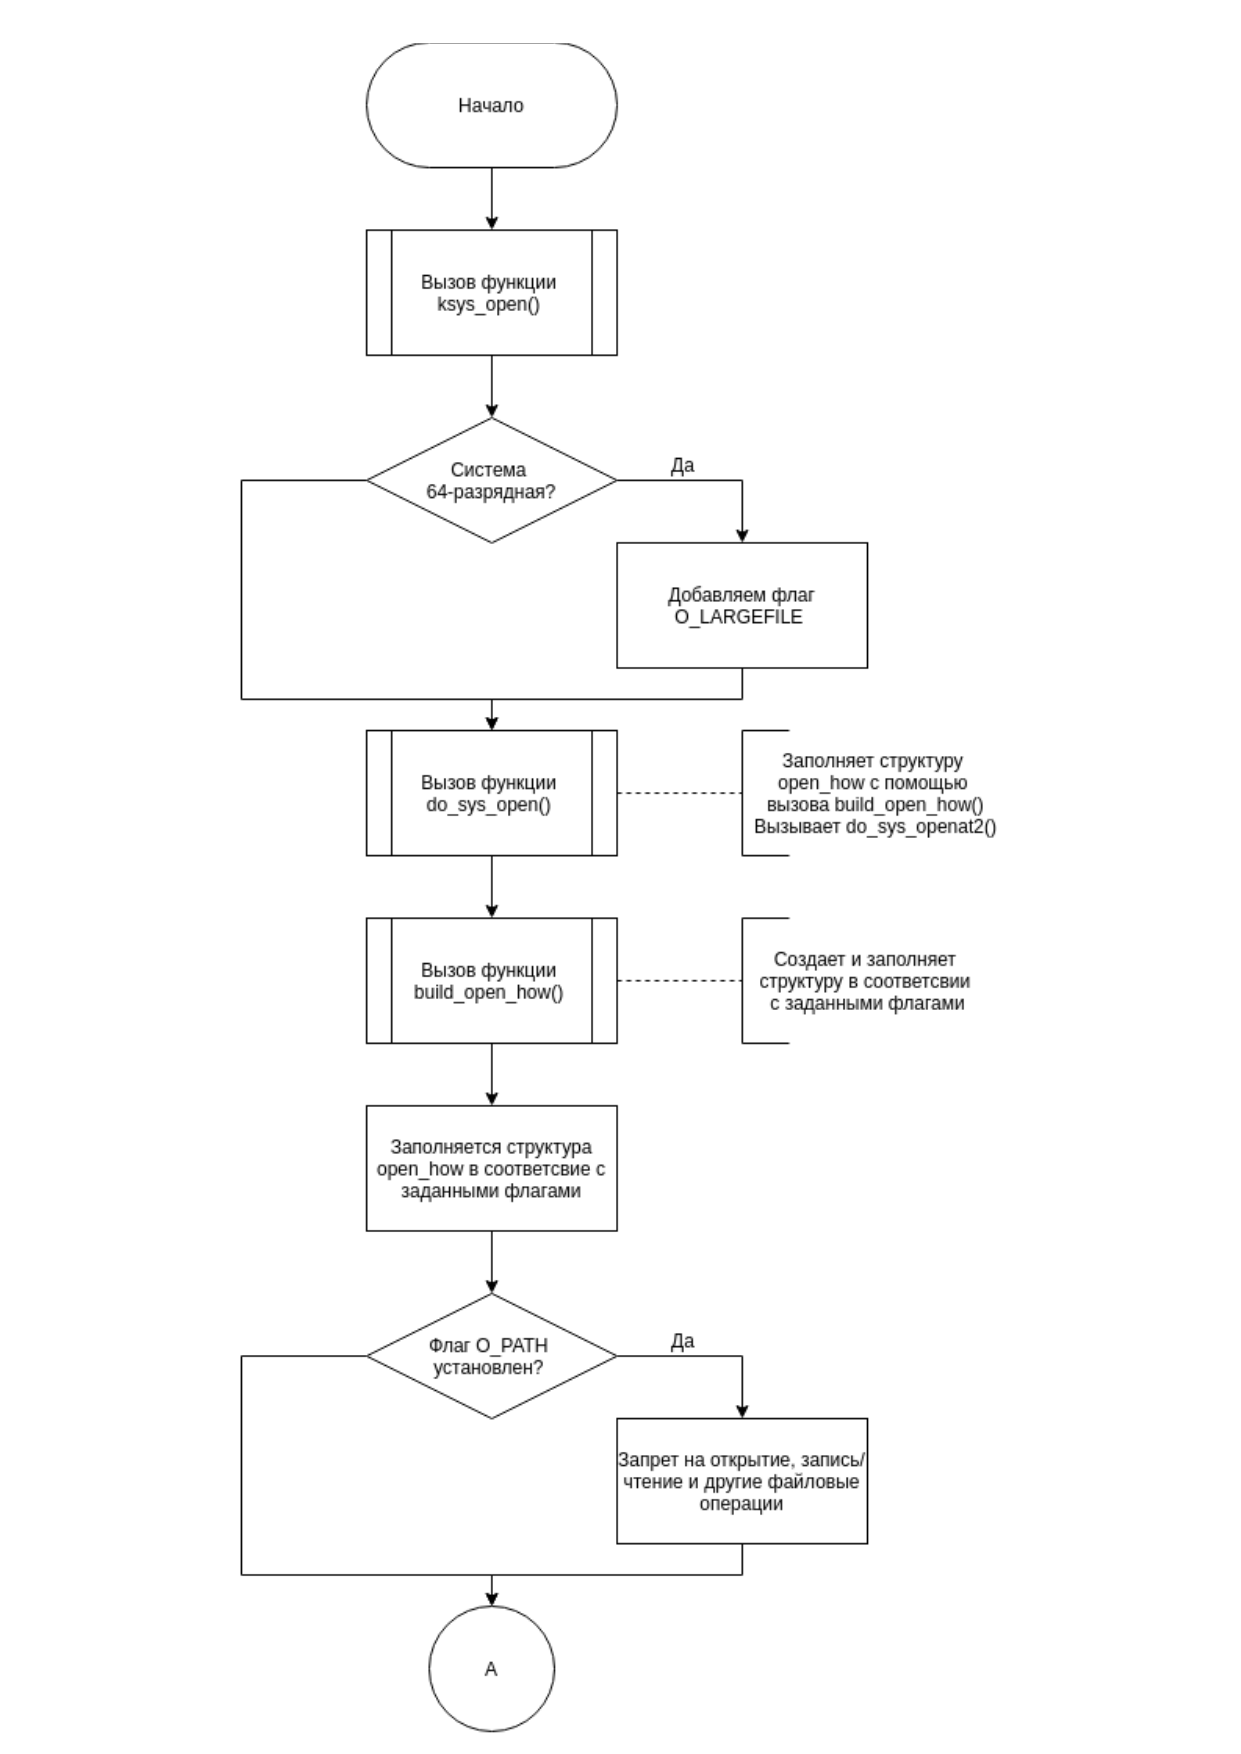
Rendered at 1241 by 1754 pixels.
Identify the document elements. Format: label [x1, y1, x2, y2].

picture [230, 43, 1010, 1734]
